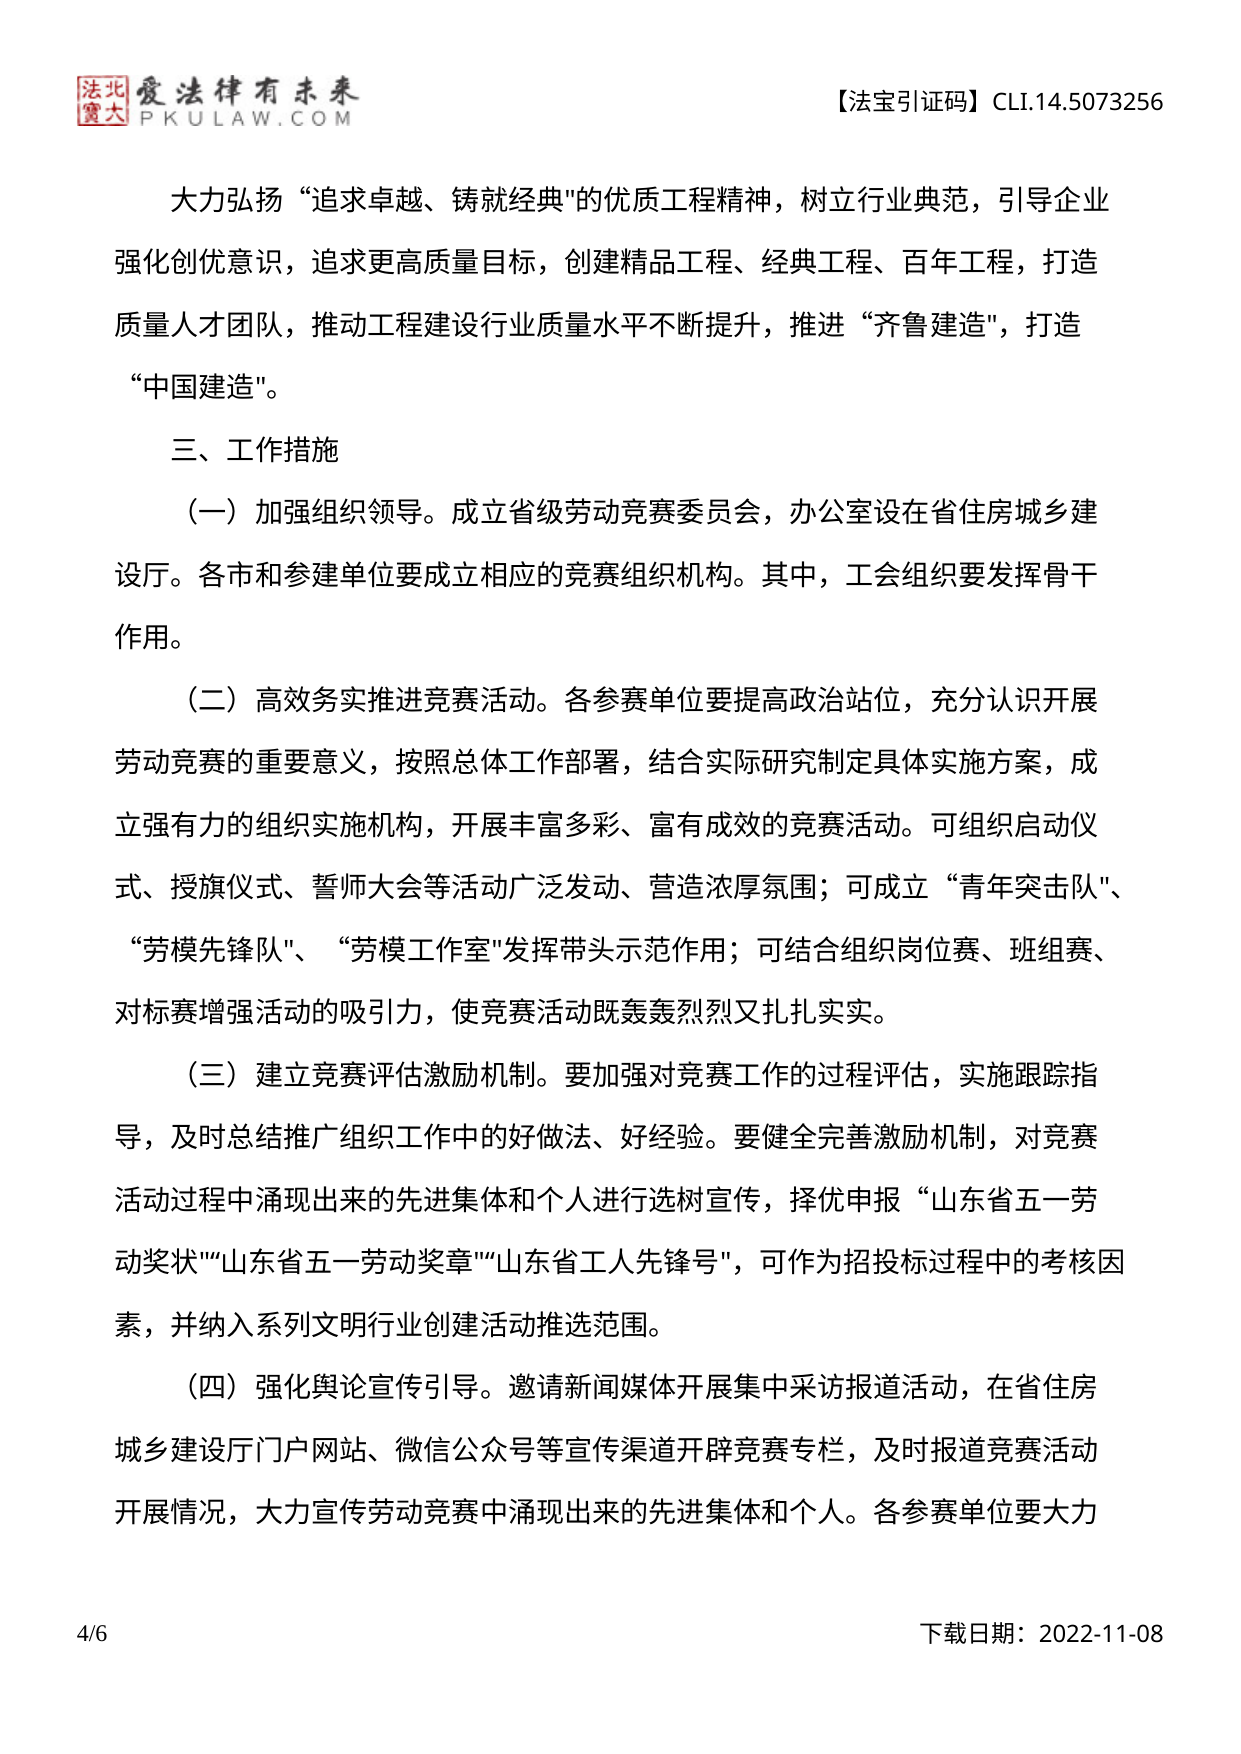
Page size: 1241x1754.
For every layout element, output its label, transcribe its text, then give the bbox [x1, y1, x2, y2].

text 三、工作措施 [114, 406, 1126, 468]
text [114, 1343, 1126, 1531]
text （二）高效务实推进竞赛活动。各参赛单位要提高政治站位，充分认识开展劳动竞赛的重要意义，按照总体工作部署，结合实际研究制定具体实施方案，成立强有力的组织实施机构，开展丰富多彩、富有成效的竞赛活动。可组织启动仪式、授旗仪式、誓师大会等活动广泛发动、营造浓厚氛围；可成立“青年突击队"、“劳模先锋队"、“劳模工作室"发挥带头示范作用；可结合组织岗位赛、班组赛、对标赛增强活动的吸引力，使竞赛活动既轰轰烈烈又扎扎实实。 [114, 656, 1126, 1031]
picture [76, 75, 361, 126]
text （三）建立竞赛评估激励机制。要加强对竞赛工作的过程评估，实施跟踪指导，及时总结推广组织工作中的好做法、好经验。要健全完善激励机制，对竞赛活动过程中涌现出来的先进集体和个人进行选树宣传，择优申报“山东省五一劳动奖状"“山东省五一劳动奖章"“山东省工人先锋号"，可作为招投标过程中的考核因素，并纳入系列文明行业创建活动推选范围。 [114, 1031, 1126, 1343]
text （一）加强组织领导。成立省级劳动竞赛委员会，办公室设在省住房城乡建设厅。各市和参建单位要成立相应的竞赛组织机构。其中，工会组织要发挥骨干作用。 [114, 468, 1126, 656]
text 大力弘扬“追求卓越、铸就经典"的优质工程精神，树立行业典范，引导企业强化创优意识，追求更高质量目标，创建精品工程、经典工程、百年工程，打造质量人才团队，推动工程建设行业质量水平不断提升，推进“齐鲁建造"，打造“中国建造"。 [114, 156, 1126, 406]
